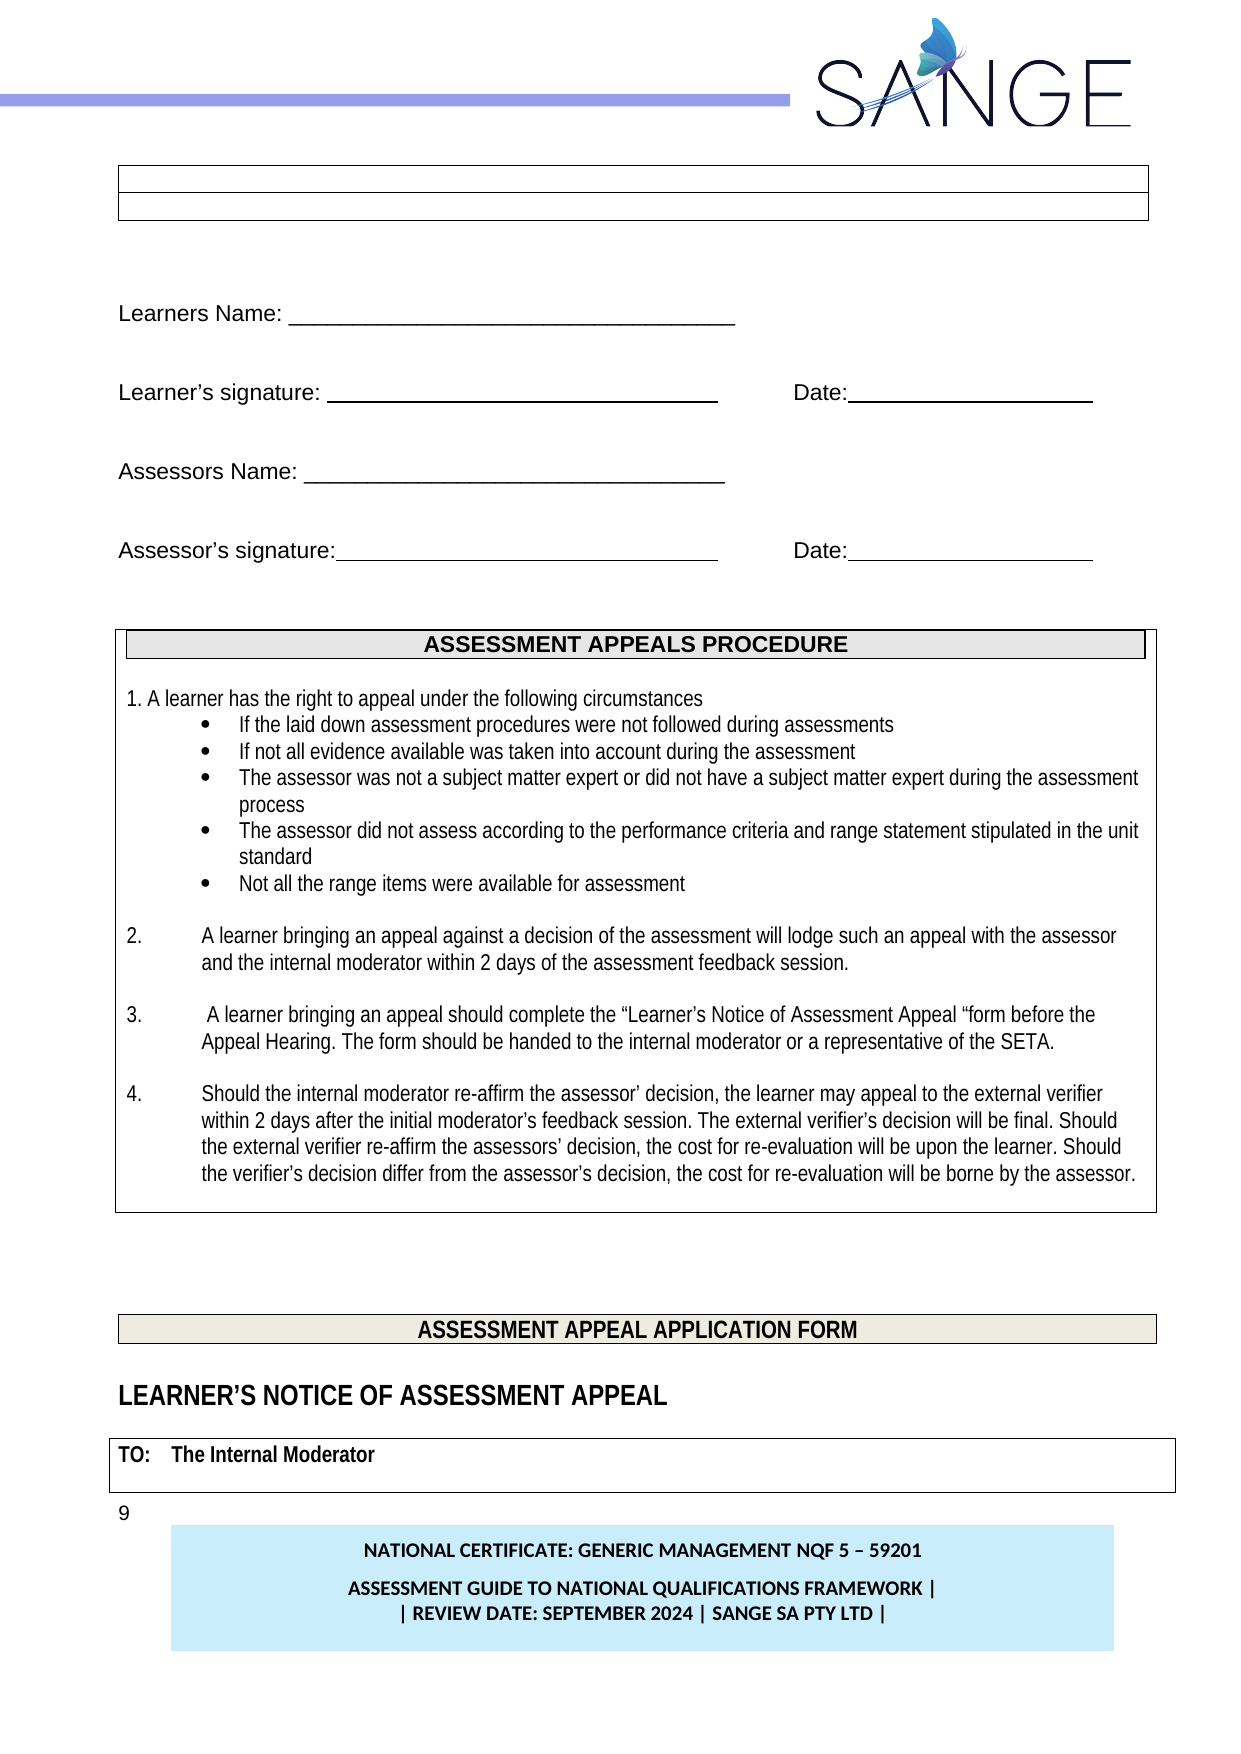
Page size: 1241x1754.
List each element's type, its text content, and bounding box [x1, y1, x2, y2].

text LEARNER’S NOTICE OF ASSESSMENT APPEAL [118, 1378, 1167, 1411]
text Learners Name: ___________________________________ [118, 300, 1167, 326]
table_cell [119, 193, 1148, 219]
text Assessor’s signature: Date: [118, 537, 1167, 563]
table_cell [119, 166, 1148, 192]
text TO: The Internal Moderator [110, 1439, 1175, 1467]
table_header ASSESSMENT APPEAL APPLICATION FORM [119, 1315, 1156, 1343]
picture [816, 17, 1131, 127]
text Learner’s signature: Date: [118, 379, 1167, 405]
table_header 1. A learner has the right to appeal under the following circumstances If the laid down assessment procedures were not followed during assessments If not all evidence available was taken into account during the assessment The assessor was not a subject matter expert or did not have a subject matter expert during the assessment process The assessor did not assess according to the performance criteria and range statement stipulated in the unit standard Not all the range items were available for assessment 2. A learner bringing an appeal against a decision of the assessment will lodge such an appeal with the assessor and the internal moderator within 2 days of the assessment feedback session. 3. A learner bringing an appeal should complete the “Learner’s Notice of Assessment Appeal “form before the Appeal Hearing. The form should be handed to the internal moderator or a representative of the SETA. 4. Should the internal moderator re-affirm the assessor’ decision, the learner may appeal to the external verifier within 2 days after the initial moderator’s feedback session. The external verifier’s decision will be final. Should the external verifier re-affirm the assessors’ decision, the cost for re-evaluation will be upon the learner. Should the verifier’s decision differ from the assessor’s decision, the cost for re-evaluation will be borne by the assessor. [116, 630, 1156, 1212]
text Assessors Name: _________________________________ [118, 458, 1167, 484]
